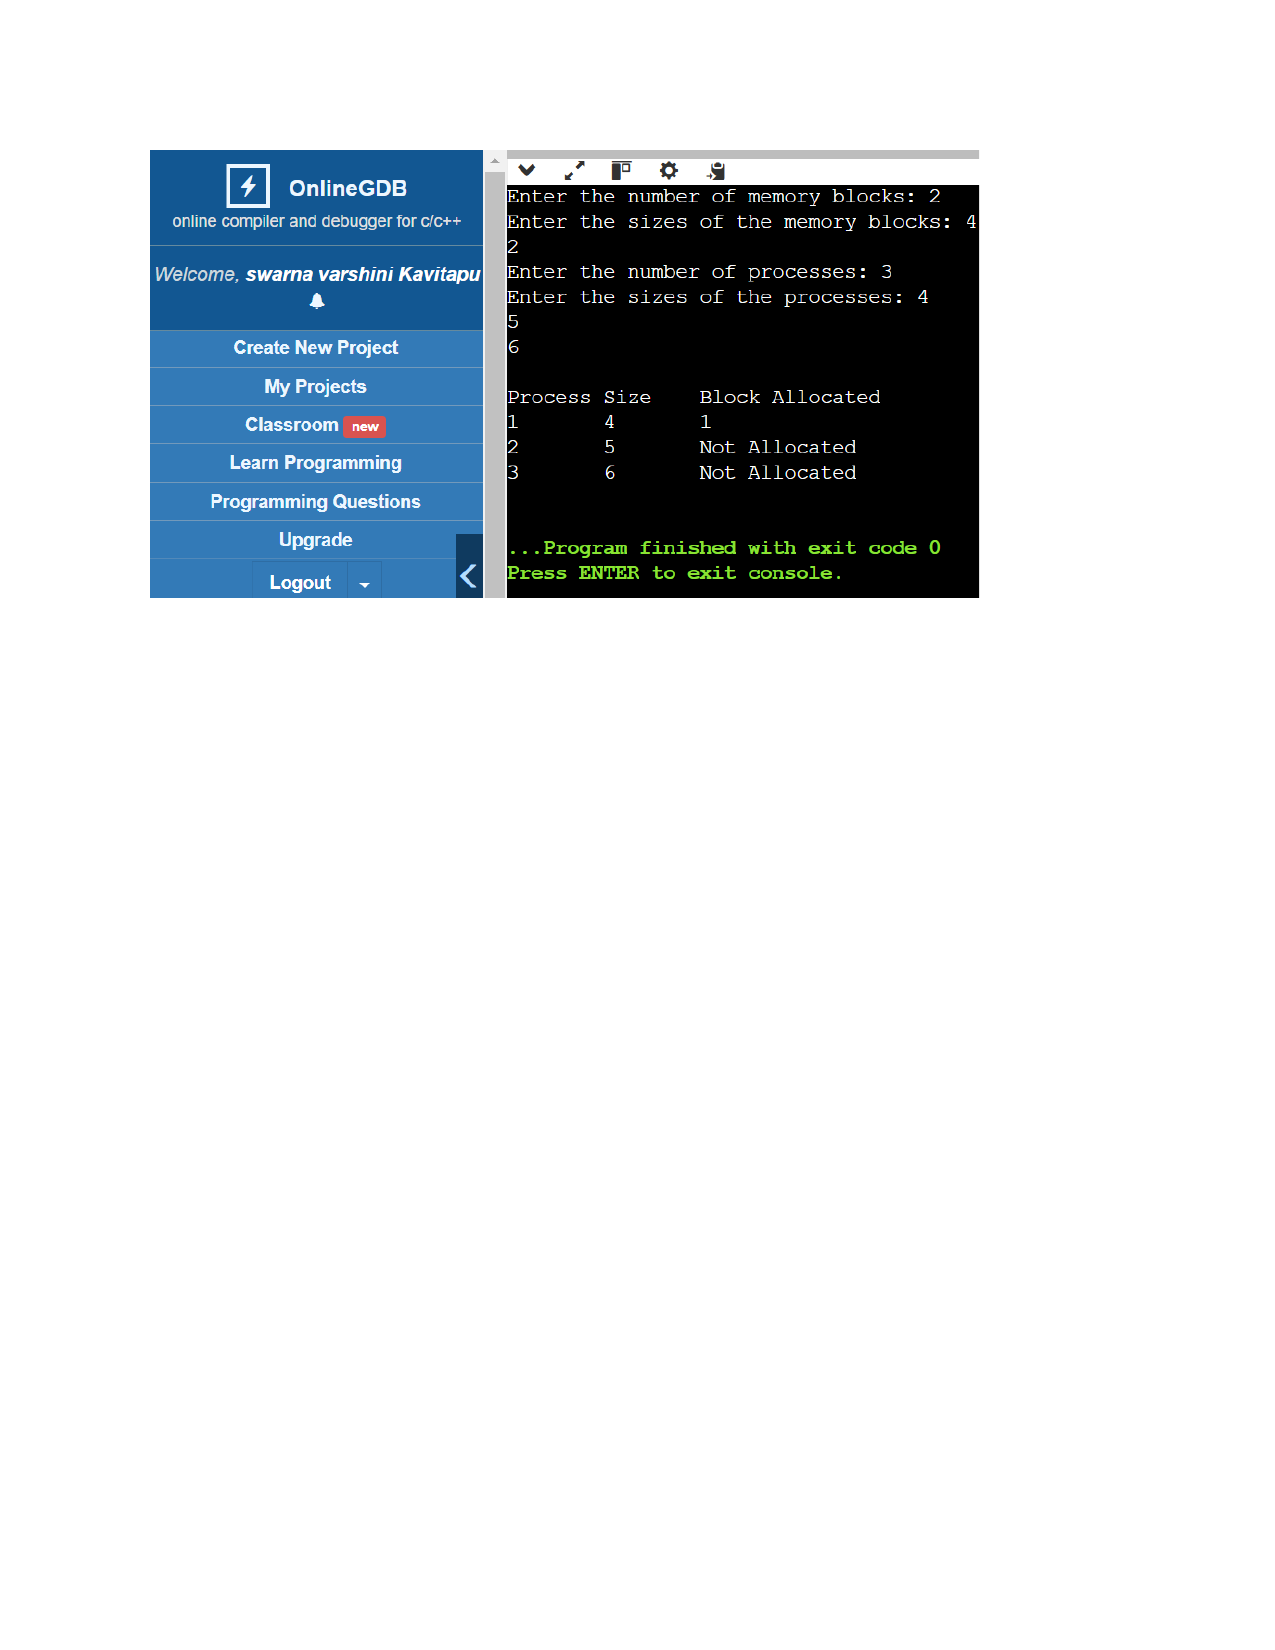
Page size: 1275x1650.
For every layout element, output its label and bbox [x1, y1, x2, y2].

picture [150, 150, 980, 598]
